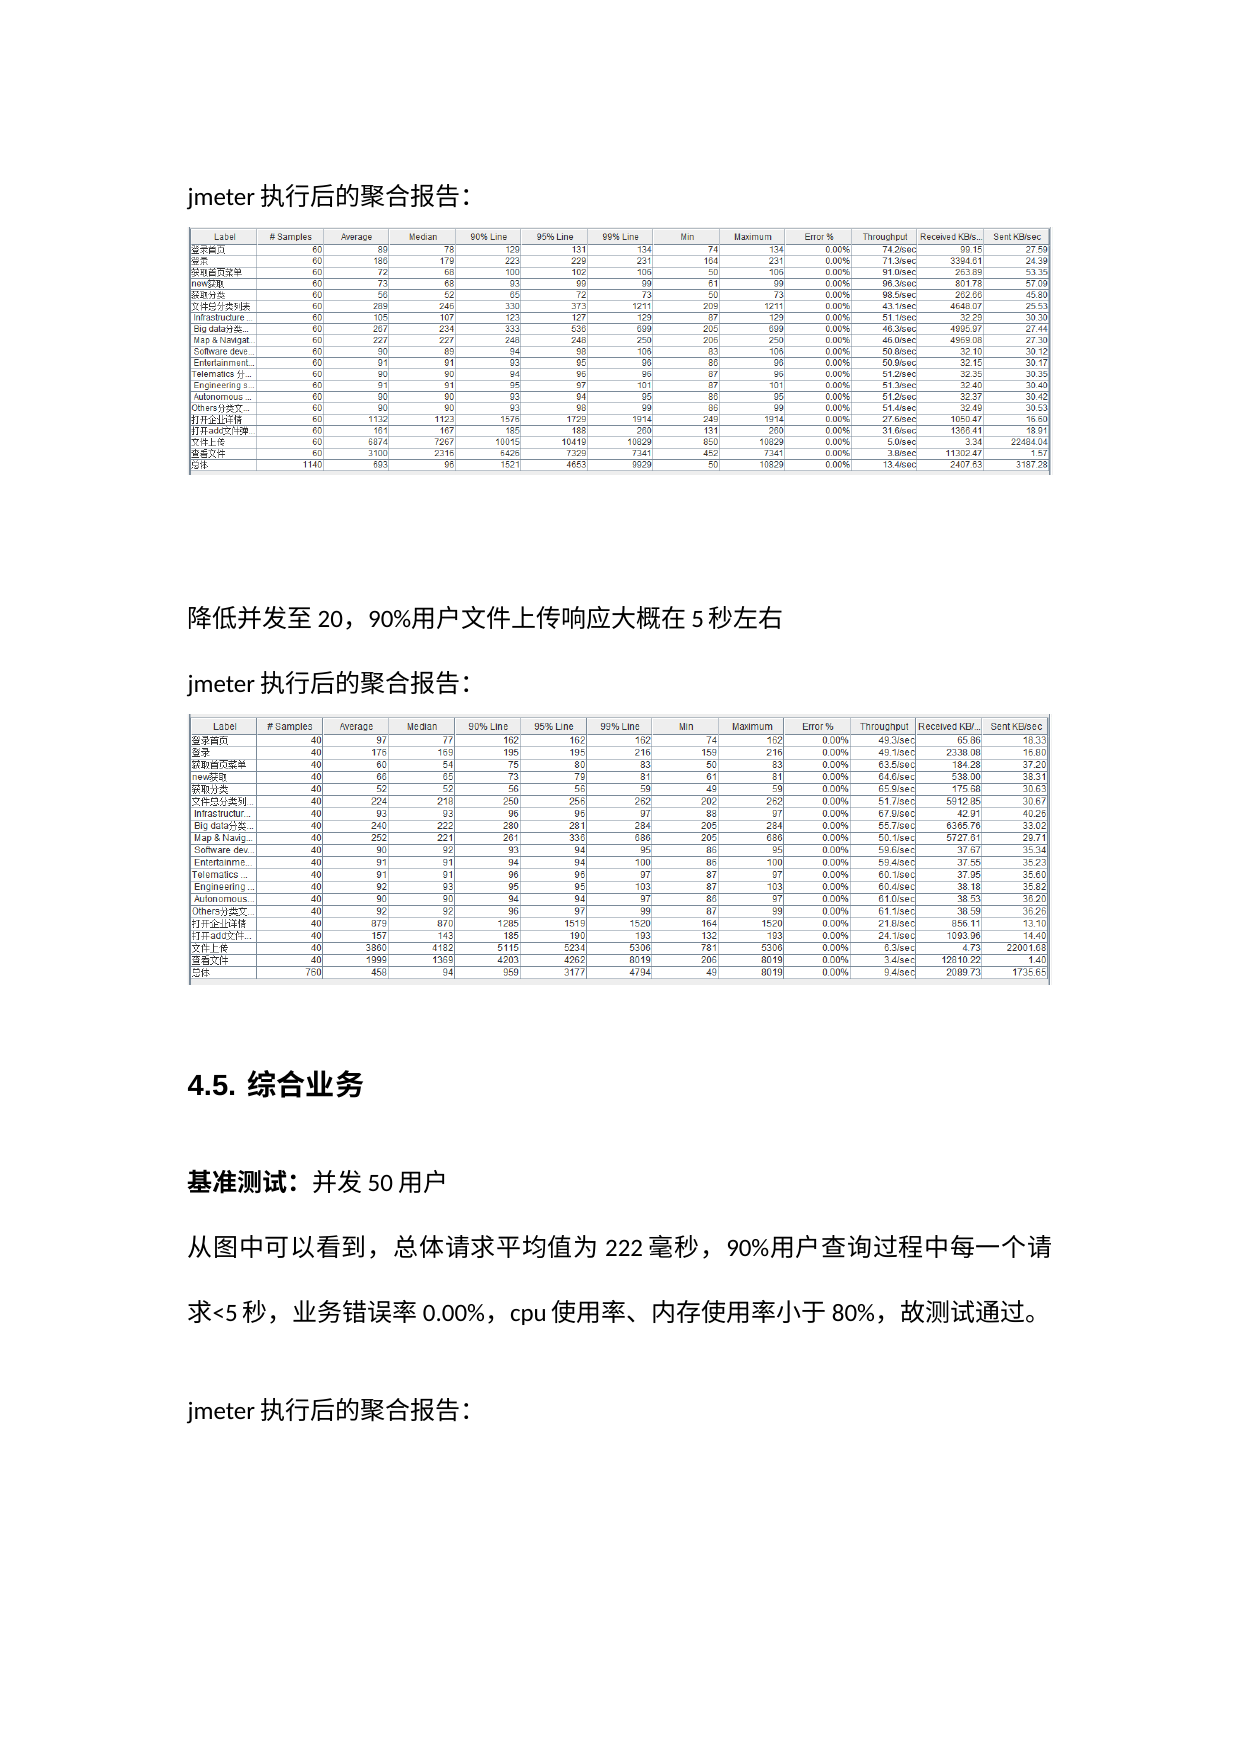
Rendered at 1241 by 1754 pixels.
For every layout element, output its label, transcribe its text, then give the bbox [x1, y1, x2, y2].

picture [187, 227, 1053, 475]
text 从图中可以看到，总体请求平均值为222毫秒，90%用户查询过程中每一个请求<5秒，业务错误率0.00%，cpu使用率、内存使用率小于80%，故测试通过。 [187, 1213, 1053, 1343]
text jmeter执行后的聚合报告： [187, 162, 1053, 227]
subtitle 综合业务 [187, 1050, 1053, 1115]
picture [187, 714, 1052, 985]
text 降低并发至20，90%用户文件上传响应大概在5秒左右 [187, 584, 1053, 649]
text 基准测试：并发50用户 [187, 1148, 1053, 1213]
text jmeter执行后的聚合报告： [187, 649, 1053, 714]
text jmeter执行后的聚合报告： [187, 1376, 1053, 1441]
